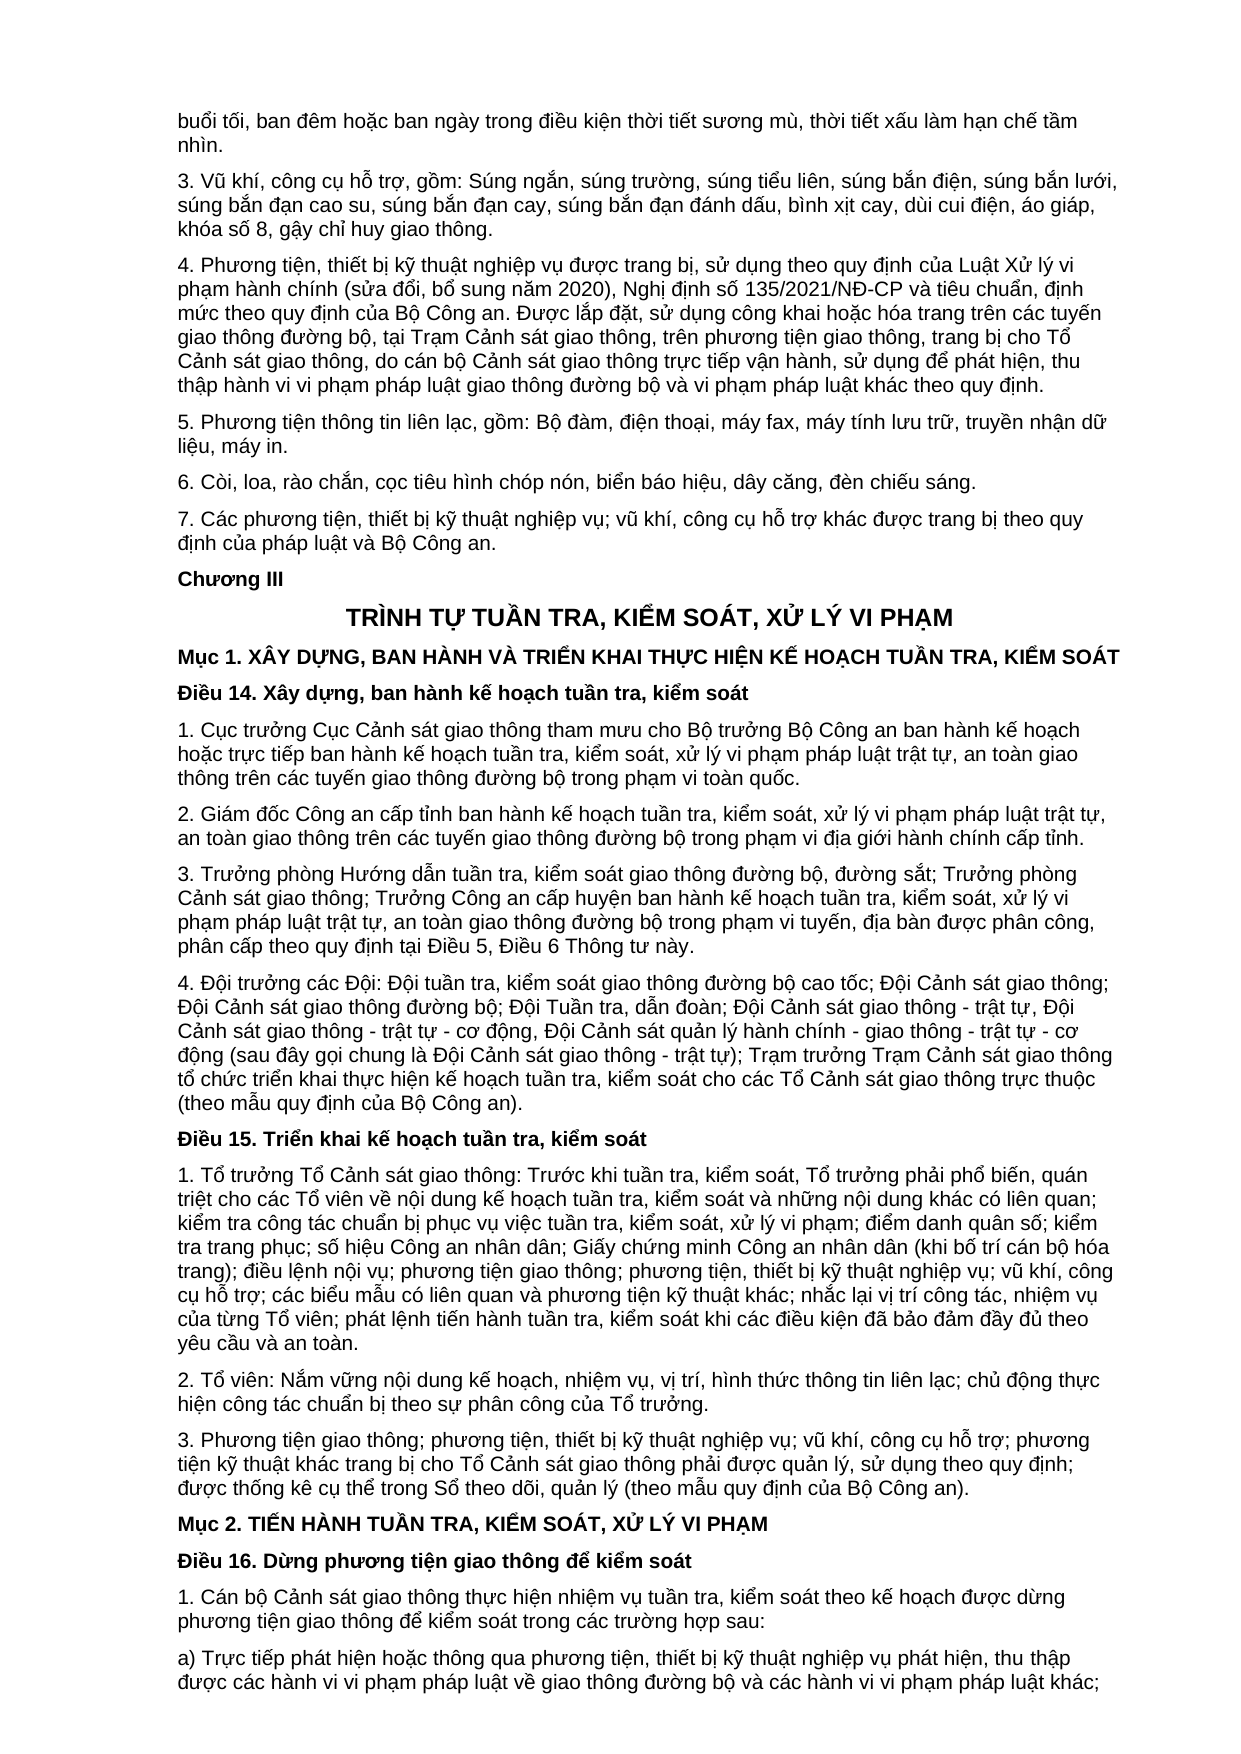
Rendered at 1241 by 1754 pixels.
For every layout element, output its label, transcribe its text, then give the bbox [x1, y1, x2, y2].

text 4. Phương tiện, thiết bị kỹ thuật nghiệp vụ được trang bị, sử dụng theo quy định của Luật Xử lý vi phạm hành chính (sửa đổi, bổ sung năm 2020), Nghị định số 135/2021/NĐ-CP và tiêu chuẩn, định mức theo quy định của Bộ Công an. Được lắp đặt, sử dụng công khai hoặc hóa trang trên các tuyến giao thông đường bộ, tại Trạm Cảnh sát giao thông, trên phương tiện giao thông, trang bị cho Tổ Cảnh sát giao thông, do cán bộ Cảnh sát giao thông trực tiếp vận hành, sử dụng để phát hiện, thu thập hành vi vi phạm pháp luật giao thông đường bộ và vi phạm pháp luật khác theo quy định. [177, 253, 919, 301]
text 3. Vũ khí, công cụ hỗ trợ, gồm: Súng ngắn, súng trường, súng tiểu liên, súng bắn điện, súng bắn lưới, súng bắn đạn cao su, súng bắn đạn cay, súng bắn đạn đánh dấu, bình xịt cay, dùi cui điện, áo giáp, khóa số 8, gậy chỉ huy giao thông. [177, 169, 1122, 241]
text Điều 15. Triển khai kế hoạch tuần tra, kiểm soát [177, 1127, 1122, 1151]
text Điều 16. Dừng phương tiện giao thông để kiểm soát [177, 1549, 1122, 1573]
text 3. Trưởng phòng Hướng dẫn tuần tra, kiểm soát giao thông đường bộ, đường sắt; Trưởng phòng Cảnh sát giao thông; Trưởng Công an cấp huyện ban hành kế hoạch tuần tra, kiểm soát, xử lý vi phạm pháp luật trật tự, an toàn giao thông đường bộ trong phạm vi tuyến, địa bàn được phân công, phân cấp theo quy định tại Điều 5, Điều 6 Thông tư này. [177, 862, 1122, 958]
text 1. Tổ trưởng Tổ Cảnh sát giao thông: Trước khi tuần tra, kiểm soát, Tổ trưởng phải phổ biến, quán triệt cho các Tổ viên về nội dung kế hoạch tuần tra, kiểm soát và những nội dung khác có liên quan; kiểm tra công tác chuẩn bị phục vụ việc tuần tra, kiểm soát, xử lý vi phạm; điểm danh quân số; kiểm tra trang phục; số hiệu Công an nhân dân; Giấy chứng minh Công an nhân dân (khi bố trí cán bộ hóa trang); điều lệnh nội vụ; phương tiện giao thông; phương tiện, thiết bị kỹ thuật nghiệp vụ; vũ khí, công cụ hỗ trợ; các biểu mẫu có liên quan và phương tiện kỹ thuật khác; nhắc lại vị trí công tác, nhiệm vụ của từng Tổ viên; phát lệnh tiến hành tuần tra, kiểm soát khi các điều kiện đã bảo đảm đầy đủ theo yêu cầu và an toàn. [177, 1163, 1122, 1355]
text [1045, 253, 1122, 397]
text 1. Cán bộ Cảnh sát giao thông thực hiện nhiệm vụ tuần tra, kiểm soát theo kế hoạch được dừng phương tiện giao thông để kiểm soát trong các trường hợp sau: [177, 1585, 1122, 1633]
text TRÌNH TỰ TUẦN TRA, KIỂM SOÁT, XỬ LÝ VI PHẠM [177, 603, 1122, 632]
text 3. Phương tiện giao thông; phương tiện, thiết bị kỹ thuật nghiệp vụ; vũ khí, công cụ hỗ trợ; phương tiện kỹ thuật khác trang bị cho Tổ Cảnh sát giao thông phải được quản lý, sử dụng theo quy định; được thống kê cụ thể trong Sổ theo dõi, quản lý (theo mẫu quy định của Bộ Công an). [177, 1428, 1122, 1500]
text 2. Tổ viên: Nắm vững nội dung kế hoạch, nhiệm vụ, vị trí, hình thức thông tin liên lạc; chủ động thực hiện công tác chuẩn bị theo sự phân công của Tổ trưởng. [177, 1367, 1122, 1415]
text Chương III [177, 567, 1122, 591]
text 5. Phương tiện thông tin liên lạc, gồm: Bộ đàm, điện thoại, máy fax, máy tính lưu trữ, truyền nhận dữ liệu, máy in. [177, 409, 1122, 457]
text 6. Còi, loa, rào chắn, cọc tiêu hình chóp nón, biển báo hiệu, dây căng, đèn chiếu sáng. [177, 470, 1122, 494]
text 1. Cục trưởng Cục Cảnh sát giao thông tham mưu cho Bộ trưởng Bộ Công an ban hành kế hoạch hoặc trực tiếp ban hành kế hoạch tuần tra, kiểm soát, xử lý vi phạm pháp luật trật tự, an toàn giao thông trên các tuyến giao thông đường bộ trong phạm vi toàn quốc. [177, 717, 1122, 789]
text Điều 14. Xây dựng, ban hành kế hoạch tuần tra, kiểm soát [177, 681, 1122, 705]
text Mục 1. XÂY DỰNG, BAN HÀNH VÀ TRIỂN KHAI THỰC HIỆN KẾ HOẠCH TUẦN TRA, KIỂM SOÁT [177, 644, 1122, 668]
text 2. Giám đốc Công an cấp tỉnh ban hành kế hoạch tuần tra, kiểm soát, xử lý vi phạm pháp luật trật tự, an toàn giao thông trên các tuyến giao thông đường bộ trong phạm vi địa giới hành chính cấp tỉnh. [177, 802, 1122, 850]
text Mục 2. TIẾN HÀNH TUẦN TRA, KIỂM SOÁT, XỬ LÝ VI PHẠM [177, 1512, 1122, 1536]
text 7. Các phương tiện, thiết bị kỹ thuật nghiệp vụ; vũ khí, công cụ hỗ trợ khác được trang bị theo quy định của pháp luật và Bộ Công an. [177, 506, 1122, 554]
text a) Trực tiếp phát hiện hoặc thông qua phương tiện, thiết bị kỹ thuật nghiệp vụ phát hiện, thu thập được các hành vi vi phạm pháp luật về giao thông đường bộ và các hành vi vi phạm pháp luật khác; [177, 1646, 1122, 1693]
text 4. Đội trưởng các Đội: Đội tuần tra, kiểm soát giao thông đường bộ cao tốc; Đội Cảnh sát giao thông; Đội Cảnh sát giao thông đường bộ; Đội Tuần tra, dẫn đoàn; Đội Cảnh sát giao thông - trật tự, Đội Cảnh sát giao thông - trật tự - cơ động, Đội Cảnh sát quản lý hành chính - giao thông - trật tự - cơ động (sau đây gọi chung là Đội Cảnh sát giao thông - trật tự); Trạm trưởng Trạm Cảnh sát giao thông tổ chức triển khai thực hiện kế hoạch tuần tra, kiểm soát cho các Tổ Cảnh sát giao thông trực thuộc (theo mẫu quy định của Bộ Công an). [177, 971, 1122, 1114]
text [177, 108, 1122, 156]
